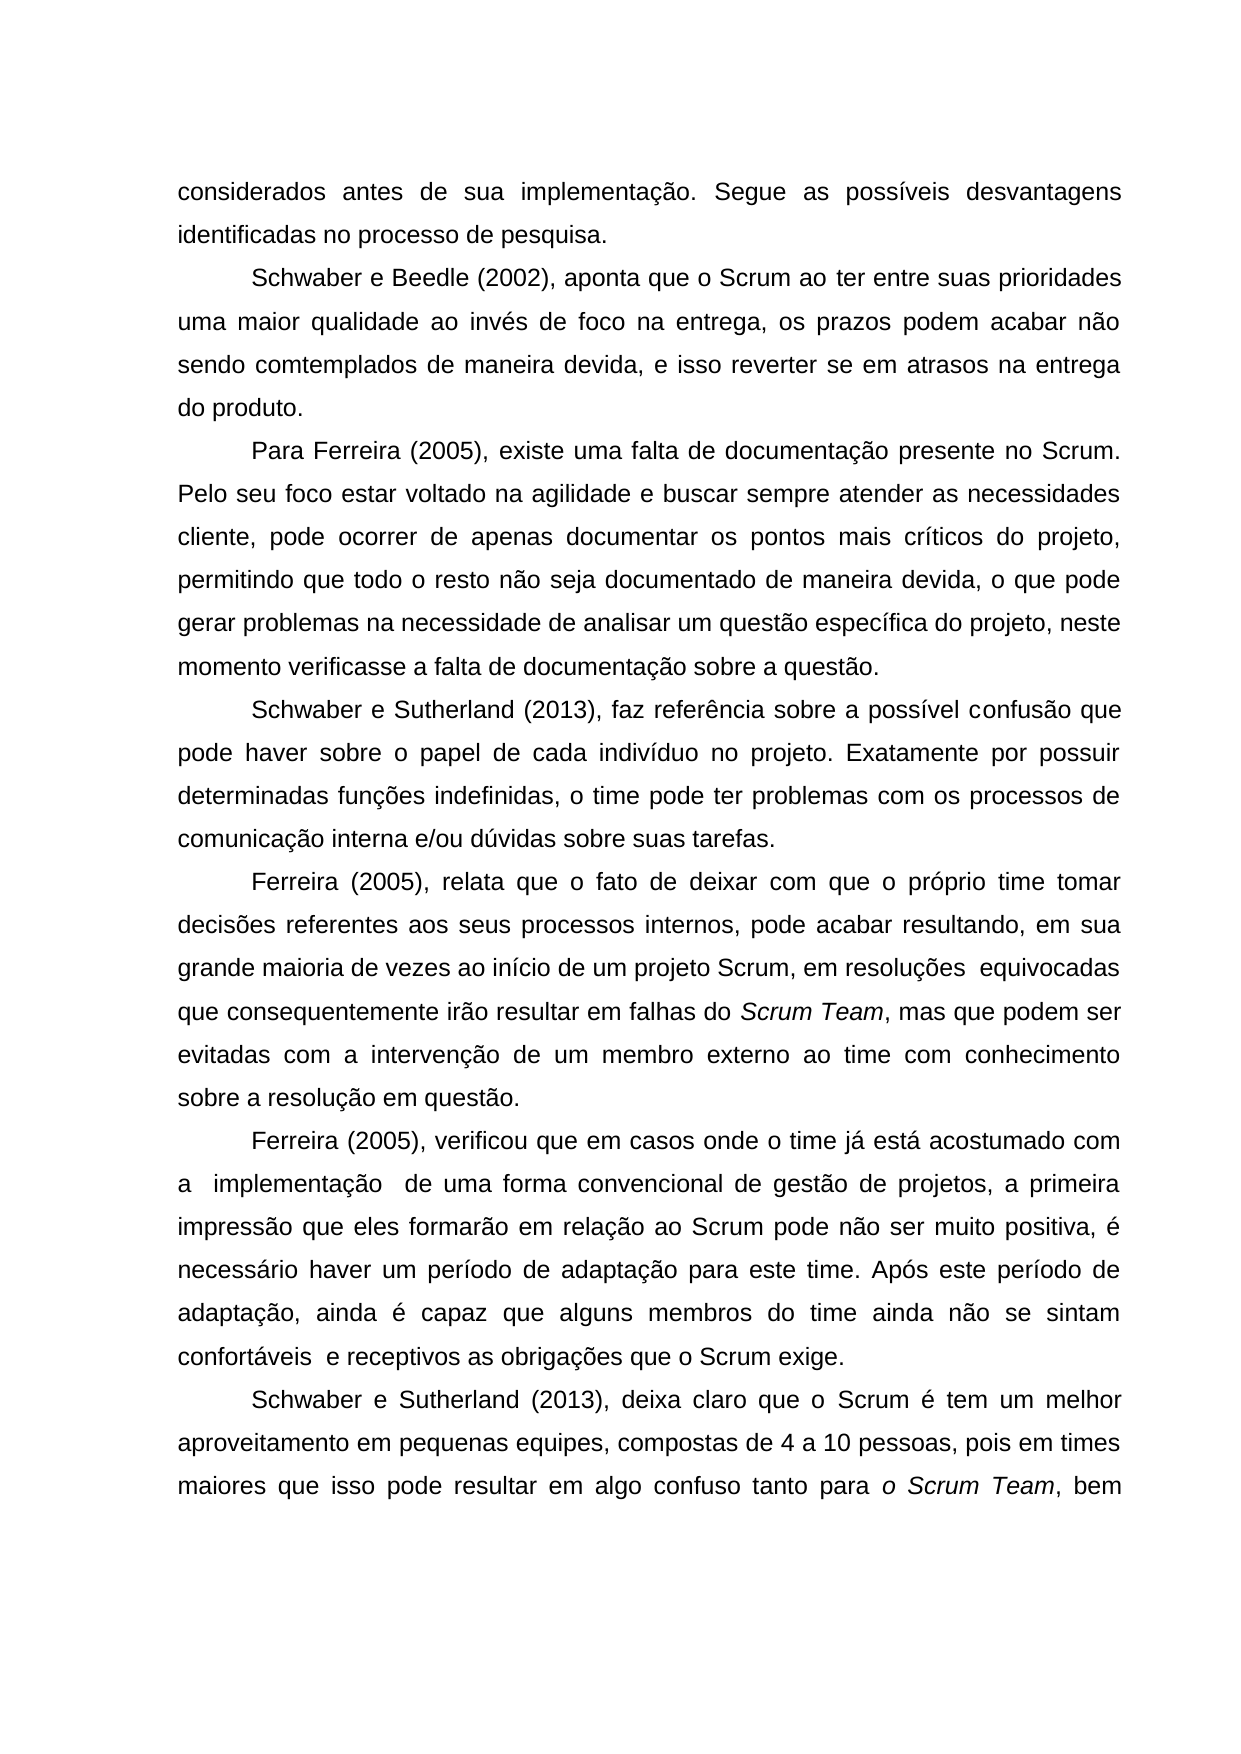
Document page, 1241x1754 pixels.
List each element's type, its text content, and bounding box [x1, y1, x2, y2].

text Para Ferreira (2005), existe uma falta de documentação presente no Scrum. Pelo seu foco estar voltado na agilidade e buscar sempre atender as necessidades cliente, pode ocorrer de apenas documentar os pontos mais críticos do projeto, permitindo que todo o resto não seja documentado de maneira devida, o que pode gerar problemas na necessidade de analisar um questão específica do projeto, neste momento verificasse a falta de documentação sobre a questão. [177, 436, 1122, 680]
text Schwaber e Beedle (2002), aponta que o Scrum ao ter entre suas prioridades uma maior qualidade ao invés de foco na entrega, os prazos podem acabar não sendo comtemplados de maneira devida, e isso reverter se em atrasos na entrega do produto. [177, 263, 1122, 422]
text Ferreira (2005), verificou que em casos onde o time já está acostumado com a implementação de uma forma convencional de gestão de projetos, a primeira impressão que eles formarão em relação ao Scrum pode não ser muito positiva, é necessário haver um período de adaptação para este time. Após este período de adaptação, ainda é capaz que alguns membros do time ainda não se sintam confortáveis e receptivos as obrigações que o Scrum exige. [177, 1126, 1122, 1370]
text Ferreira (2005), relata que o fato de deixar com que o próprio time tomar decisões referentes aos seus processos internos, pode acabar resultando, em sua grande maioria de vezes ao início de um projeto Scrum, em resoluções equivocadas que consequentemente irão resultar em falhas do Scrum Team, mas que podem ser evitadas com a intervenção de um membro externo ao time com conhecimento sobre a resolução em questão. [177, 867, 1122, 1112]
text Schwaber e Sutherland (2013), faz referência sobre a possível confusão que pode haver sobre o papel de cada indivíduo no projeto. Exatamente por possuir determinadas funções indefinidas, o time pode ter problemas com os processos de comunicação interna e/ou dúvidas sobre suas tarefas. [177, 695, 1122, 853]
